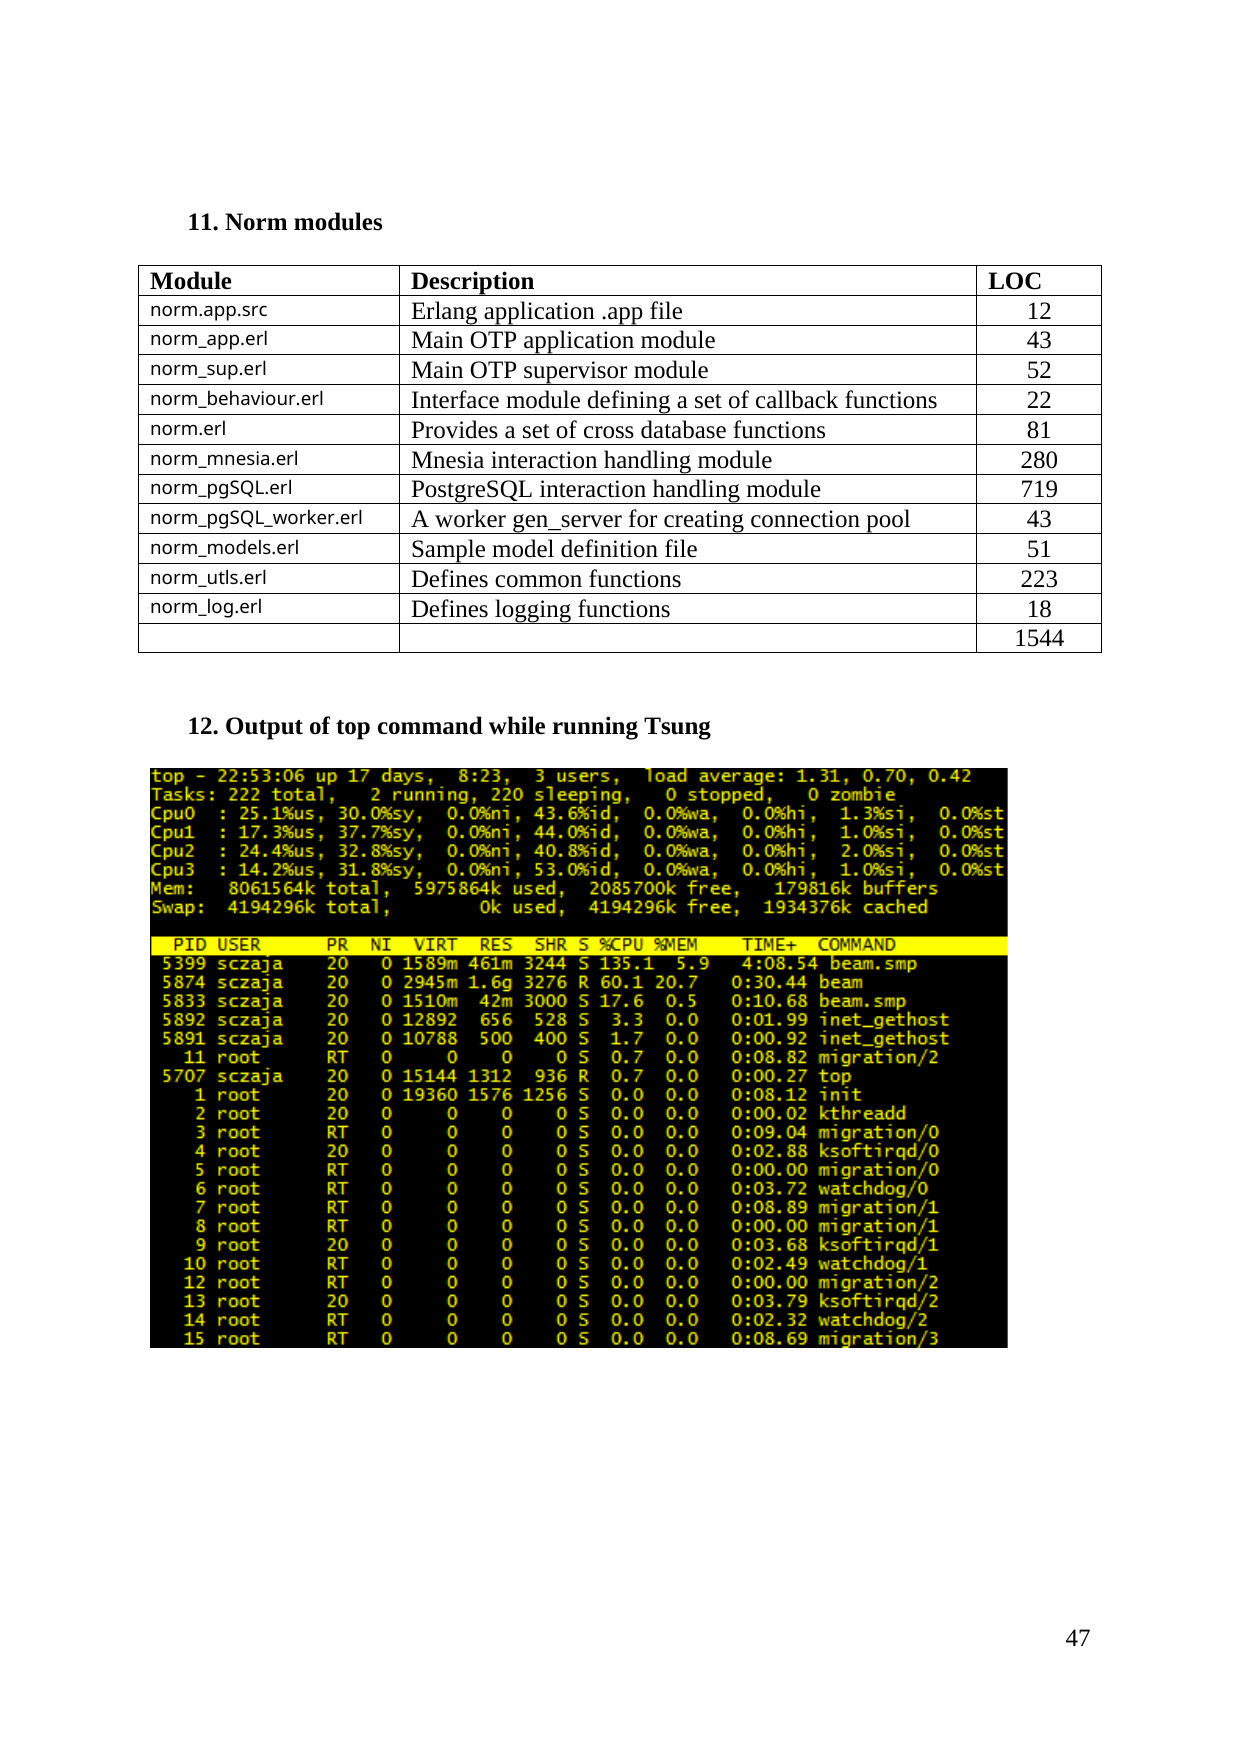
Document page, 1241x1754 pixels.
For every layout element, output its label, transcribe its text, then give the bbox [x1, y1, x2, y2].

list Norm modules [187, 207, 1090, 236]
table_cell norm_pgSQL.erl [139, 475, 399, 503]
table_cell 223 [977, 564, 1101, 593]
table_cell 43 [977, 326, 1101, 354]
table_cell norm_app.erl [139, 326, 399, 354]
table_cell norm_models.erl [139, 534, 399, 563]
table_cell norm_sup.erl [139, 355, 399, 384]
table_cell [139, 624, 399, 652]
table_header Description [400, 266, 976, 295]
table_cell 1544 [977, 624, 1101, 652]
table_cell 22 [977, 385, 1101, 414]
table_cell 51 [977, 534, 1101, 563]
table_cell norm.erl [139, 415, 399, 444]
table_cell Defines logging functions [400, 594, 976, 622]
table_cell Main OTP supervisor module [400, 355, 976, 384]
table_cell 43 [977, 504, 1101, 533]
table_cell Main OTP application module [400, 326, 976, 354]
table_cell 280 [977, 445, 1101, 473]
table_cell 12 [977, 296, 1101, 324]
table_cell Interface module defining a set of callback functions [400, 385, 976, 414]
table_cell Defines common functions [400, 564, 976, 593]
table_cell Sample model definition file [400, 534, 976, 563]
table_cell 52 [977, 355, 1101, 384]
table_cell Mnesia interaction handling module [400, 445, 976, 473]
table_cell norm.app.src [139, 296, 399, 324]
table_cell norm_mnesia.erl [139, 445, 399, 473]
list Output of top command while running Tsung [187, 711, 1090, 739]
table_cell norm_pgSQL_worker.erl [139, 504, 399, 533]
table_cell [400, 624, 976, 652]
table_header Module [139, 266, 399, 295]
table_cell Erlang application .app file [400, 296, 976, 324]
table_cell Provides a set of cross database functions [400, 415, 976, 444]
table_header LOC [977, 266, 1101, 295]
table_cell norm_log.erl [139, 594, 399, 622]
picture [150, 768, 1008, 1348]
table_cell norm_utls.erl [139, 564, 399, 593]
table_cell 18 [977, 594, 1101, 622]
table_cell 81 [977, 415, 1101, 444]
table_cell norm_behaviour.erl [139, 385, 399, 414]
table_cell PostgreSQL interaction handling module [400, 475, 976, 503]
table_cell A worker gen_server for creating connection pool [400, 504, 976, 533]
table_cell 719 [977, 475, 1101, 503]
